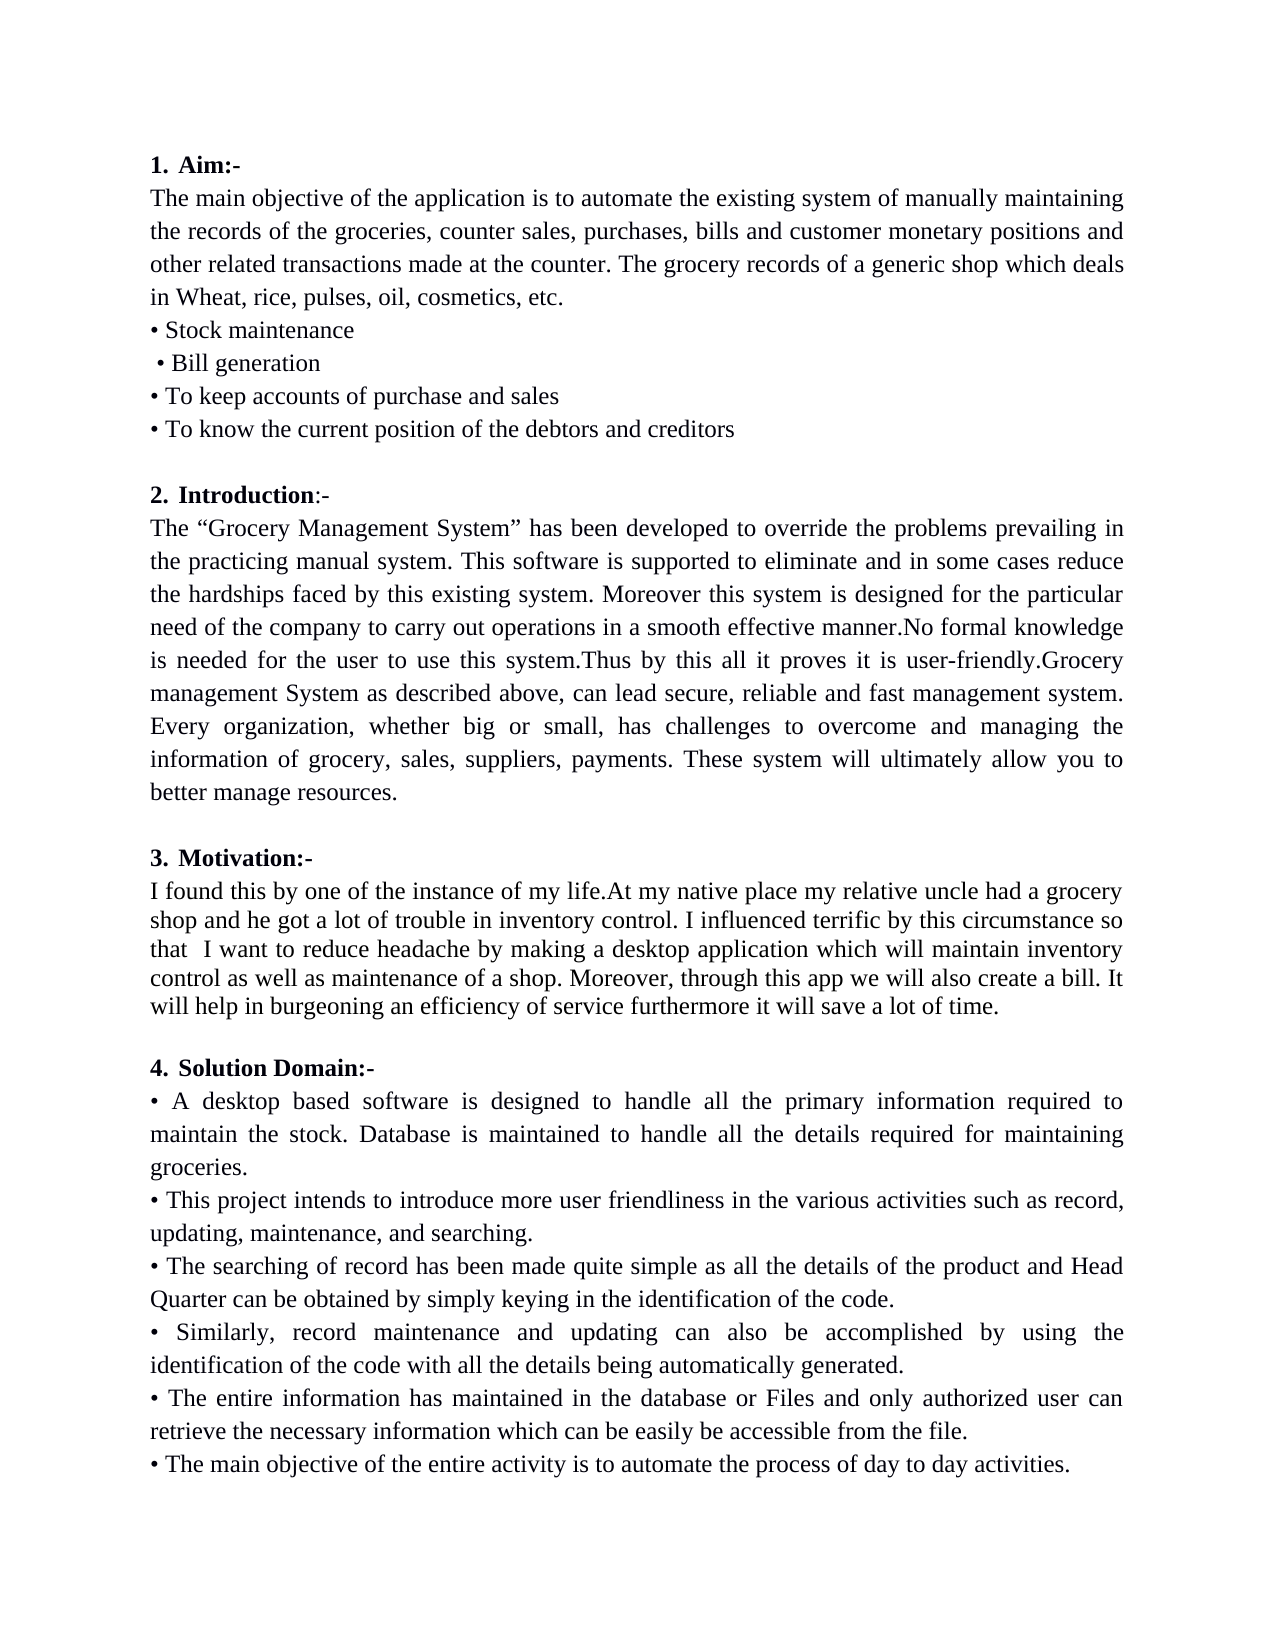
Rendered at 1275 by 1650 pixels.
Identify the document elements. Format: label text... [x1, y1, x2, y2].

list Aim:- [150, 150, 1125, 179]
text • Stock maintenance [150, 315, 1125, 344]
list Introduction:- [150, 480, 1125, 509]
list Solution Domain:- [150, 1053, 1125, 1082]
text • This project intends to introduce more user friendliness in the various activities such as record, updating, maintenance, and searching. [150, 1185, 1125, 1247]
text • The main objective of the entire activity is to automate the process of day to day activities. [150, 1449, 1125, 1478]
text • Bill generation [150, 348, 1125, 377]
text The main objective of the application is to automate the existing system of manually maintaining the records of the groceries, counter sales, purchases, bills and customer monetary positions and other related transactions made at the counter. The grocery records of a generic shop which deals in Wheat, rice, pulses, oil, cosmetics, etc. [150, 183, 1125, 311]
text • A desktop based software is designed to handle all the primary information required to maintain the stock. Database is maintained to handle all the details required for maintaining groceries. [150, 1086, 1125, 1181]
text • To keep accounts of purchase and sales [150, 381, 1125, 410]
text • To know the current position of the debtors and creditors [150, 414, 1125, 443]
list Motivation:- [150, 843, 1125, 872]
text • Similarly, record maintenance and updating can also be accomplished by using the identification of the code with all the details being automatically generated. [150, 1317, 1125, 1379]
text • The entire information has maintained in the database or Files and only authorized user can retrieve the necessary information which can be easily be accessible from the file. [150, 1383, 1125, 1445]
text The “Grocery Management System” has been developed to override the problems prevailing in the practicing manual system. This software is supported to eliminate and in some cases reduce the hardships faced by this existing system. Moreover this system is designed for the particular need of the company to carry out operations in a smooth effective manner.No formal knowledge is needed for the user to use this system.Thus by this all it proves it is user-friendly.Grocery management System as described above, can lead secure, reliable and fast management system. Every organization, whether big or small, has challenges to overcome and managing the information of grocery, sales, suppliers, payments. These system will ultimately allow you to better manage resources. [150, 513, 1125, 806]
text • The searching of record has been made quite simple as all the details of the product and Head Quarter can be obtained by simply keying in the identification of the code. [150, 1251, 1125, 1313]
text I found this by one of the instance of my life.At my native place my relative uncle had a grocery shop and he got a lot of trouble in inventory control. I influenced terrific by this circumstance so that I want to reduce headache by making a desktop application which will maintain inventory control as well as maintenance of a shop. Moreover, through this app we will also create a bill. It will help in burgeoning an efficiency of service furthermore it will save a lot of time. [150, 876, 1125, 1020]
